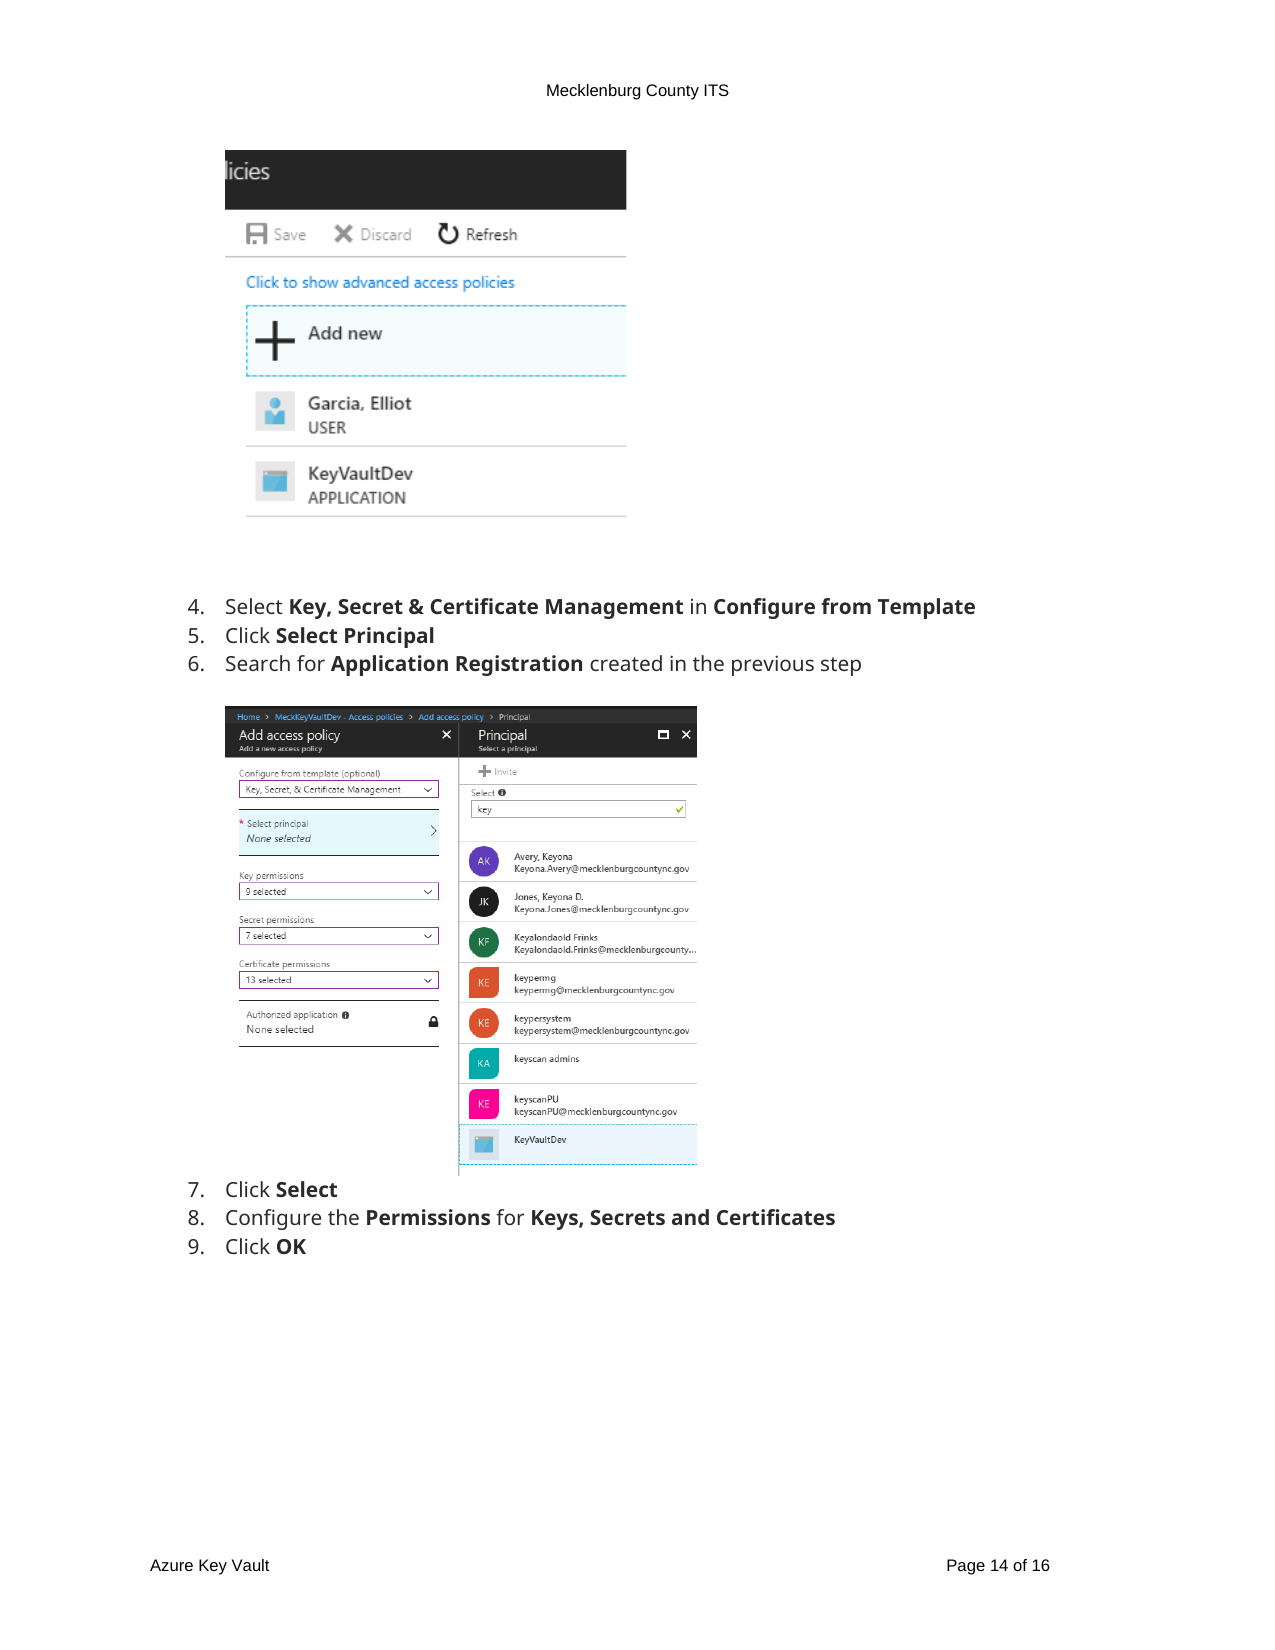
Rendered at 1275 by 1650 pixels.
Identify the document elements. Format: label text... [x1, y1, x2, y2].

list Search for Application Registration created in the previous step [187, 649, 1125, 678]
picture [225, 150, 627, 564]
list Select Key, Secret & Certificate Management in Configure from Template [187, 592, 1125, 621]
picture [225, 706, 697, 1176]
list Click Select [187, 1175, 1125, 1203]
list Click OK [187, 1232, 1125, 1260]
list Configure the Permissions for Keys, Secrets and Certificates [187, 1203, 1125, 1232]
list Click Select Principal [187, 621, 1125, 649]
